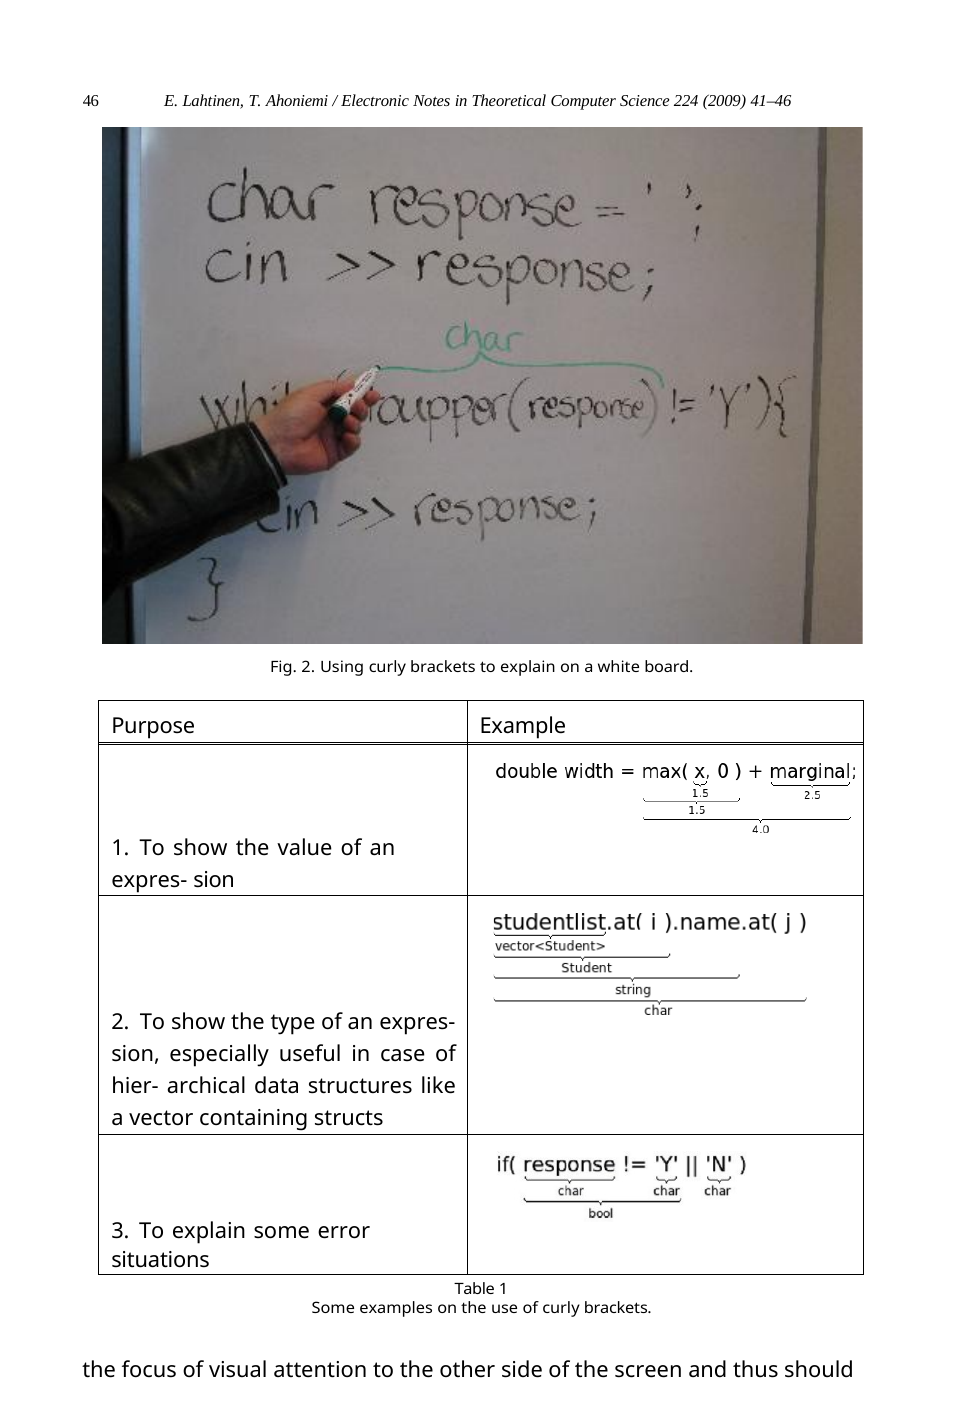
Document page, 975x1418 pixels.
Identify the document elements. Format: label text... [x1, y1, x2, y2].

table_cell [468, 896, 863, 1134]
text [82, 1354, 883, 1384]
table_cell 1. To show the value of an expres- sion [99, 745, 467, 895]
picture [102, 127, 863, 644]
table_cell [468, 745, 863, 895]
table_cell 3. To explain some error situations [99, 1135, 467, 1274]
text Fig. 2. Using curly brackets to explain on a white board. [83, 656, 880, 677]
picture [496, 763, 855, 833]
table_header Example [468, 701, 863, 742]
table_header Purpose [99, 701, 467, 742]
picture [493, 913, 807, 1015]
table_cell 2. To show the type of an expres- sion, especially useful in case of hier- archical data structures like a vector containing structs [99, 896, 467, 1134]
text Some examples on the use of curly brackets. [83, 1298, 880, 1317]
text Table 1 [83, 1279, 881, 1298]
table_cell [468, 1135, 863, 1274]
picture [496, 1151, 747, 1222]
